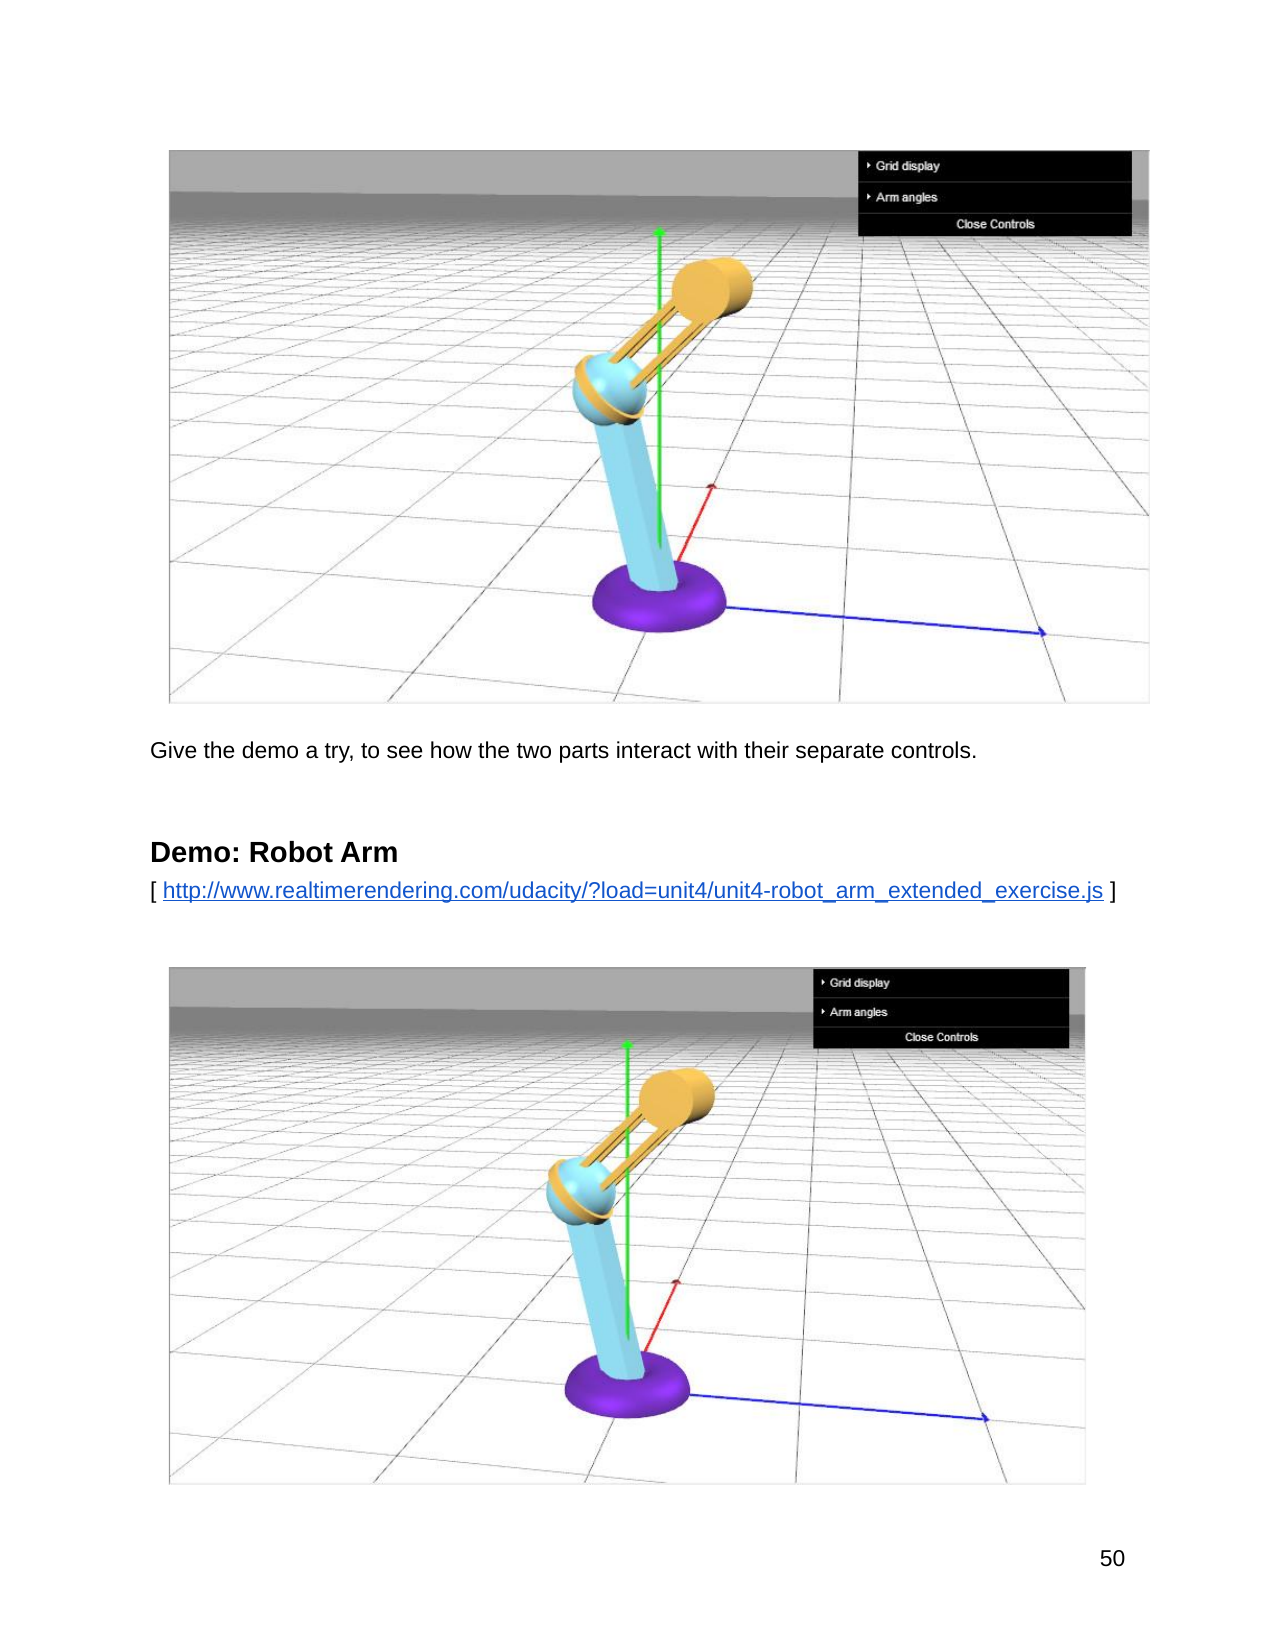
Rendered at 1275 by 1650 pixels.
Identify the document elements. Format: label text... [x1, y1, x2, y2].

text Give the demo a try, to see how the two parts interact with their separate controls. [150, 737, 1125, 763]
subtitle Demo: Robot Arm [150, 835, 1125, 869]
picture [168, 967, 1087, 1485]
picture [168, 150, 1150, 704]
text [ http://www.realtimerendering.com/udacity/?load=unit4/unit4-robot_arm_extended_exercise.js ] [150, 877, 1125, 903]
